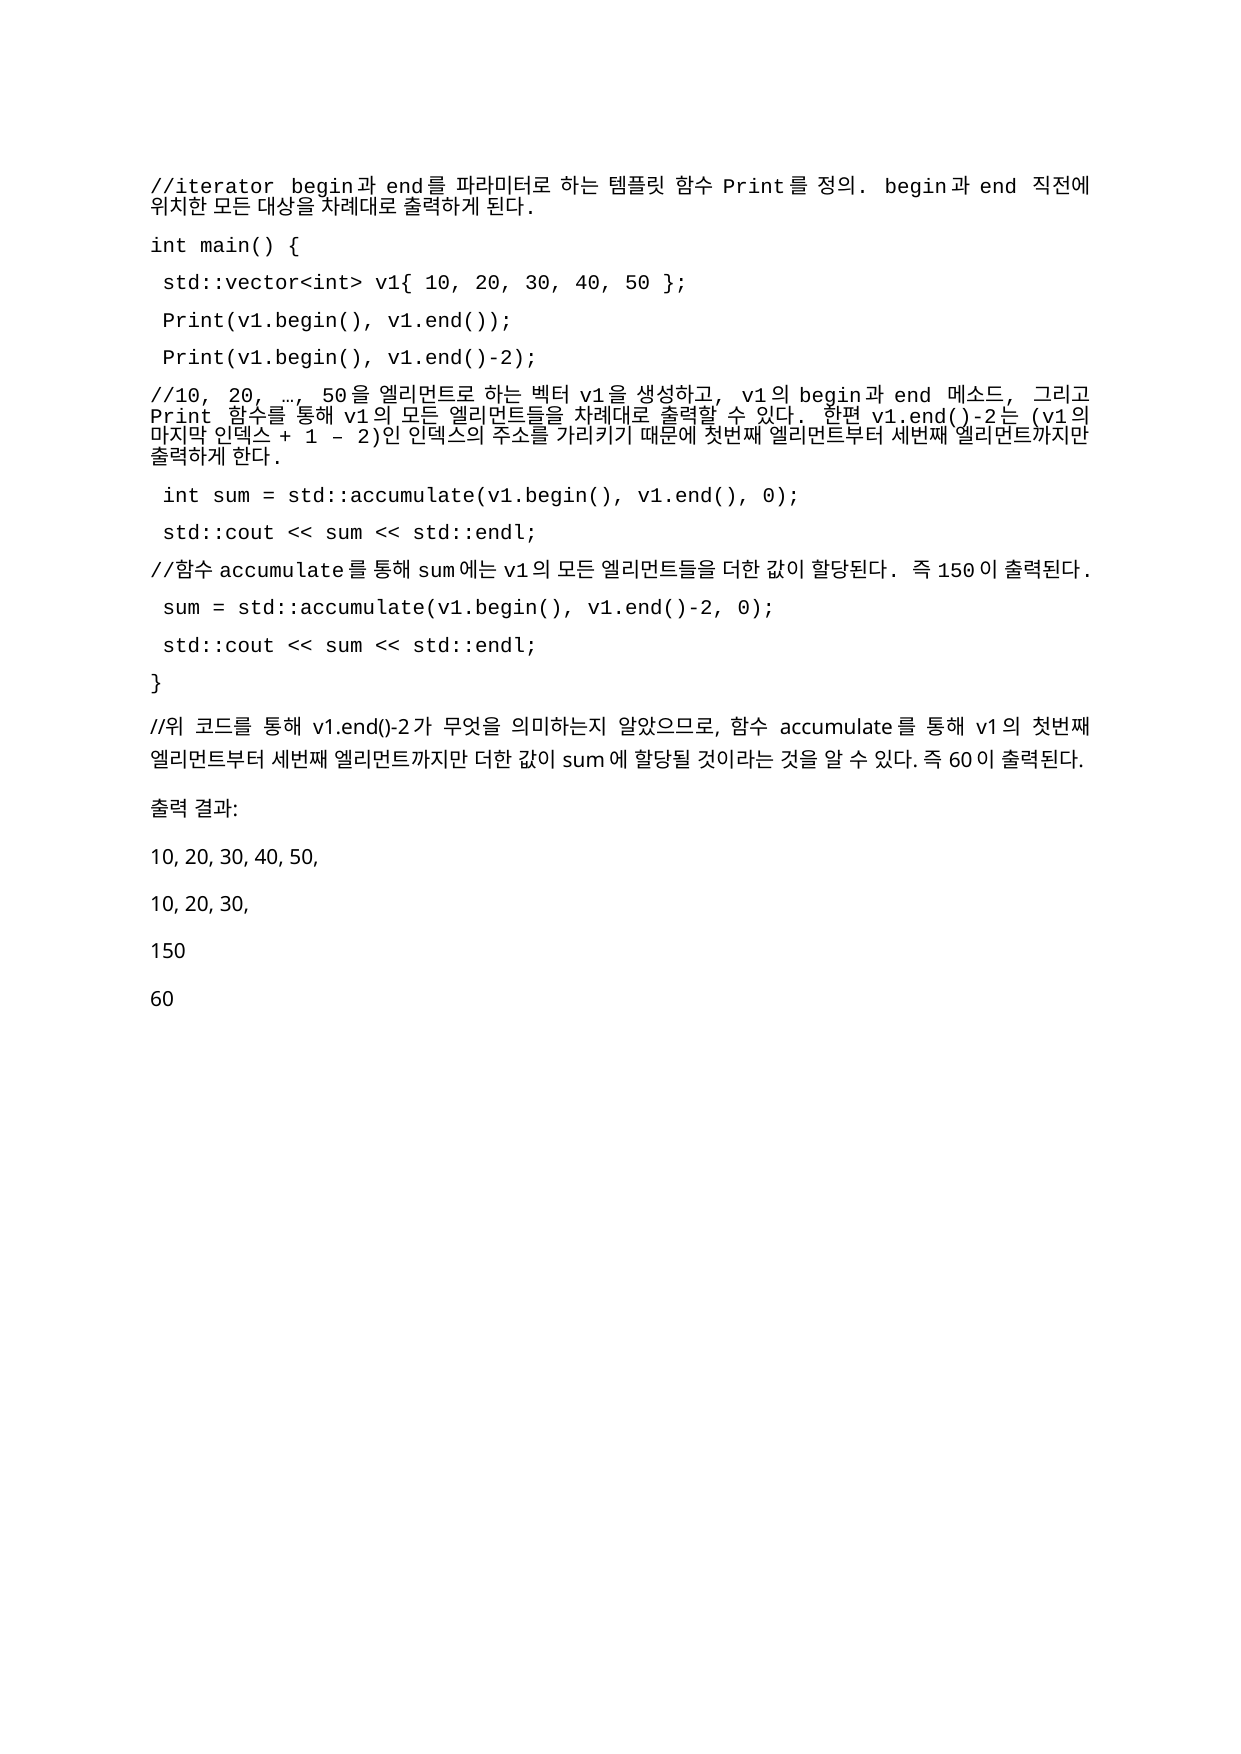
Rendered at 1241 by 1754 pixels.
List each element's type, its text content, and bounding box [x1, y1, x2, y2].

text sum = std::accumulate(v1.begin(), v1.end()-2, 0); [150, 598, 1090, 619]
text 출력 결과: [150, 793, 1090, 823]
text int main() { [150, 236, 1090, 256]
text 150 [150, 937, 1090, 965]
text //함수 accumulate를 통해 sum에는 v1의 모든 엘리먼트들을 더한 값이 할당된다. 즉 150이 출력된다. [150, 561, 1090, 581]
text 60 [150, 984, 1090, 1012]
text int sum = std::accumulate(v1.begin(), v1.end(), 0); [150, 486, 1090, 506]
text 10, 20, 30, 40, 50, [150, 842, 1090, 870]
text std::cout << sum << std::endl; [150, 523, 1090, 544]
text Print(v1.begin(), v1.end()); [150, 311, 1090, 331]
text 10, 20, 30, [150, 889, 1090, 918]
text Print(v1.begin(), v1.end()-2); [150, 348, 1090, 369]
text std::cout << sum << std::endl; [150, 636, 1090, 656]
text std::vector<int> v1{ 10, 20, 30, 40, 50 }; [150, 273, 1090, 294]
text //10, 20, …, 50을 엘리먼트로 하는 벡터 v1을 생성하고, v1의 begin과 end 메소드, 그리고 Print 함수를 통해 v1의 모든 엘리먼트들을 차례대로 출력할 수 있다. 한편 v1.end()-2는 (v1의 마지막 인덱스 + 1 – 2)인 인덱스의 주소를 가리키기 때문에 첫번째 엘리먼트부터 세번째 엘리먼트까지만 출력하게 한다. [150, 386, 1090, 469]
text } [150, 673, 1090, 694]
text //위 코드를 통해 v1.end()-2가 무엇을 의미하는지 알았으므로, 함수 accumulate를 통해 v1의 첫번째 엘리먼트부터 세번째 엘리먼트까지만 더한 값이 sum에 할당될 것이라는 것을 알 수 있다. 즉 60이 출력된다. [150, 711, 1090, 773]
text //iterator begin과 end를 파라미터로 하는 템플릿 함수 Print를 정의. begin과 end 직전에 위치한 모든 대상을 차례대로 출력하게 된다. [150, 177, 1090, 219]
